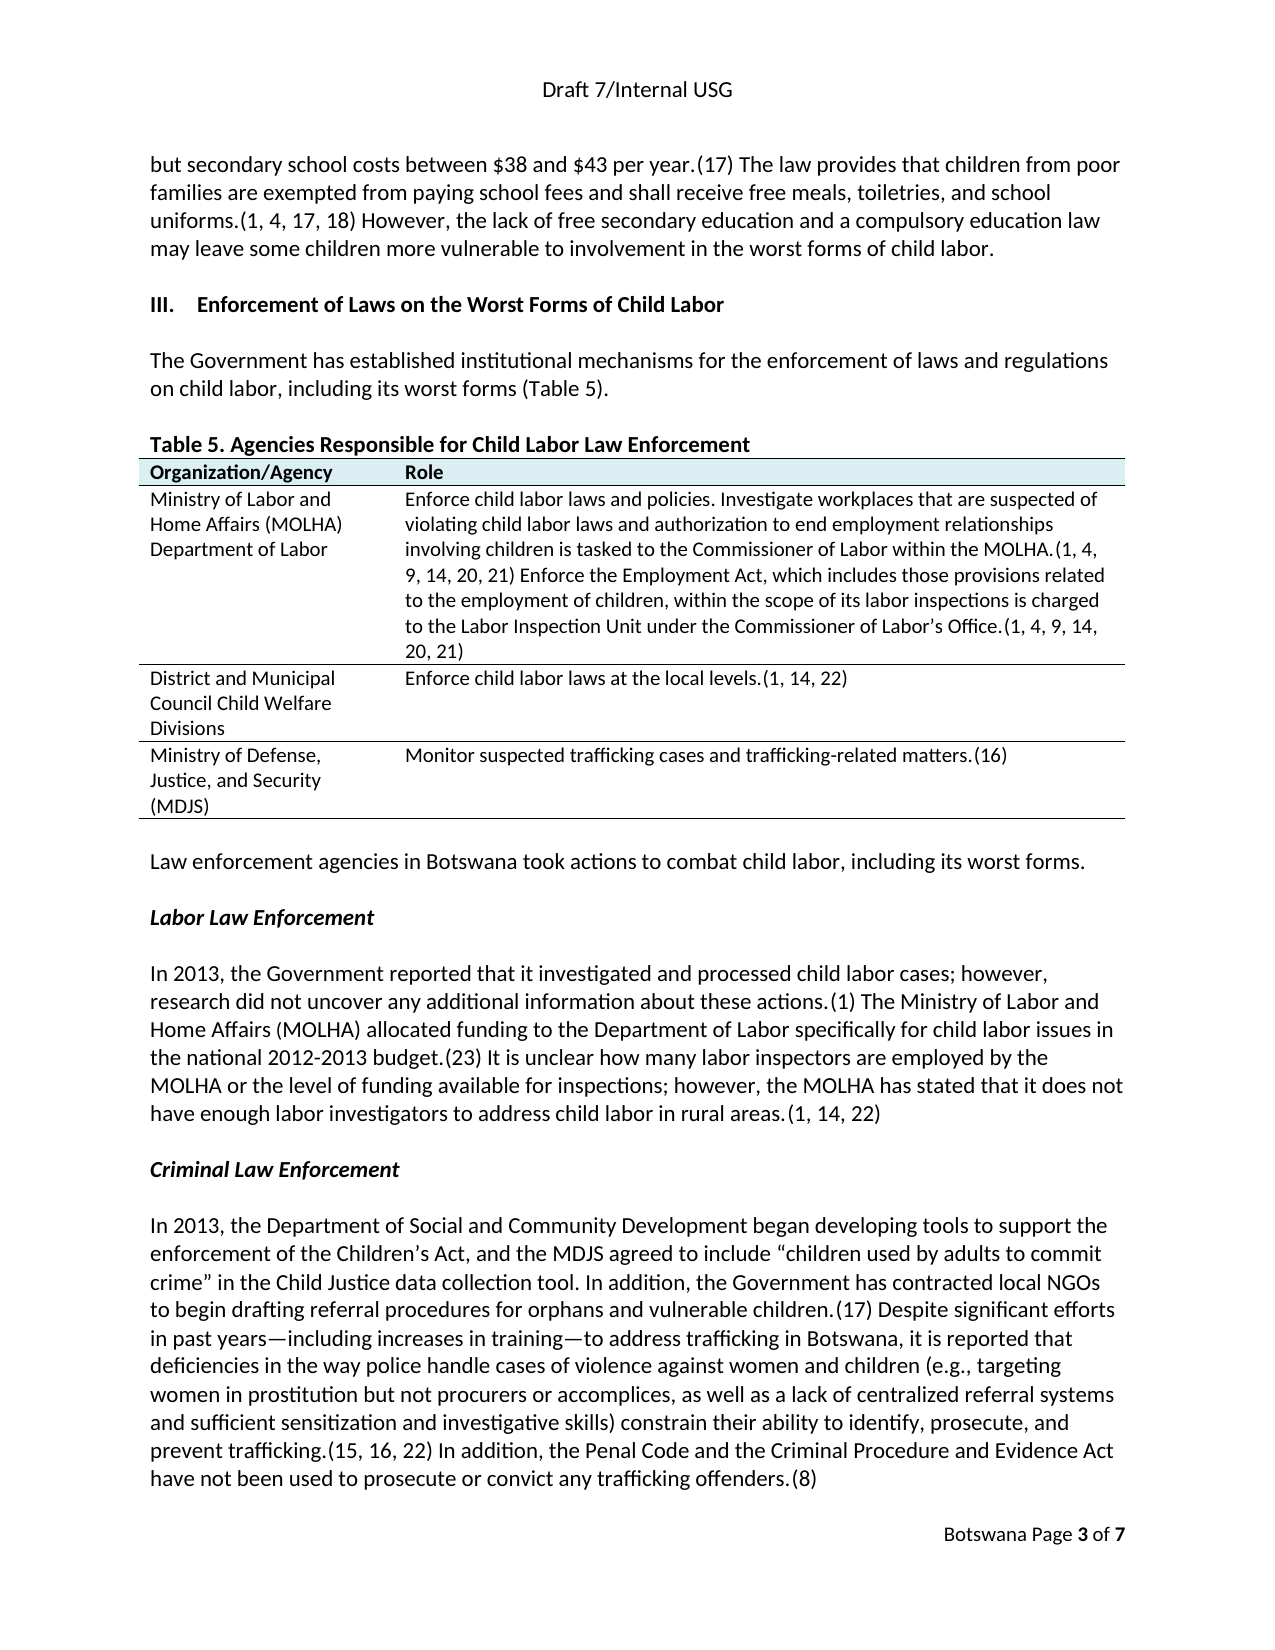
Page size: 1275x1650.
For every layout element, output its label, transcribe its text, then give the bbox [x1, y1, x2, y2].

text The Government has established institutional mechanisms for the enforcement of laws and regulations on child labor, including its worst forms (Table 5). [150, 346, 1125, 402]
table_header Role [394, 459, 1125, 485]
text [150, 150, 1125, 262]
table_cell District and Municipal Council Child Welfare Divisions [139, 665, 394, 741]
text In 2013, the Government reported that it investigated and processed child labor cases; however, research did not uncover any additional information about these actions.(1) The Ministry of Labor and Home Affairs (MOLHA) allocated funding to the Department of Labor specifically for child labor issues in the national 2012-2013 budget.(23) It is unclear how many labor inspectors are employed by the MOLHA or the level of funding available for inspections; however, the MOLHA has stated that it does not have enough labor investigators to address child labor in rural areas.(1, 14, 22) [150, 959, 1125, 1127]
table_cell Enforce child labor laws and policies. Investigate workplaces that are suspected of violating child labor laws and authorization to end employment relationships involving children is tasked to the Commissioner of Labor within the MOLHA.(1, 4, 9, 14, 20, 21) Enforce the Employment Act, which includes those provisions related to the employment of children, within the scope of its labor inspections is charged to the Labor Inspection Unit under the Commissioner of Labor’s Office.(1, 4, 9, 14, 20, 21) [394, 486, 1125, 664]
table_header Organization/Agency [139, 459, 394, 485]
table_cell Monitor suspected trafficking cases and trafficking-related matters.(16) [394, 742, 1125, 818]
text Law enforcement agencies in Botswana took actions to combat child labor, including its worst forms. [150, 847, 1125, 875]
subtitle Enforcement of Laws on the Worst Forms of Child Labor [150, 290, 1125, 318]
text In 2013, the Department of Social and Community Development began developing tools to support the enforcement of the Children’s Act, and the MDJS agreed to include “children used by adults to commit crime” in the Child Justice data collection tool. In addition, the Government has contracted local NGOs to begin drafting referral procedures for orphans and vulnerable children.(17) Despite significant efforts in past years—including increases in training—to address trafficking in Botswana, it is reported that deficiencies in the way police handle cases of violence against women and children (e.g., targeting women in prostitution but not procurers or accomplices, as well as a lack of centralized referral systems and sufficient sensitization and investigative skills) constrain their ability to identify, prosecute, and prevent trafficking.(15, 16, 22) In addition, the Penal Code and the Criminal Procedure and Evidence Act have not been used to prosecute or convict any trafficking offenders.(8) [150, 1212, 1125, 1492]
table_cell Ministry of Labor and Home Affairs (MOLHA) Department of Labor [139, 486, 394, 664]
text Table 5. Agencies Responsible for Child Labor Law Enforcement [150, 430, 1125, 458]
text Labor Law Enforcement [150, 903, 1125, 931]
table_cell Enforce child labor laws at the local levels.(1, 14, 22) [394, 665, 1125, 741]
text Criminal Law Enforcement [150, 1156, 1125, 1183]
table_cell Ministry of Defense, Justice, and Security (MDJS) [139, 742, 394, 818]
